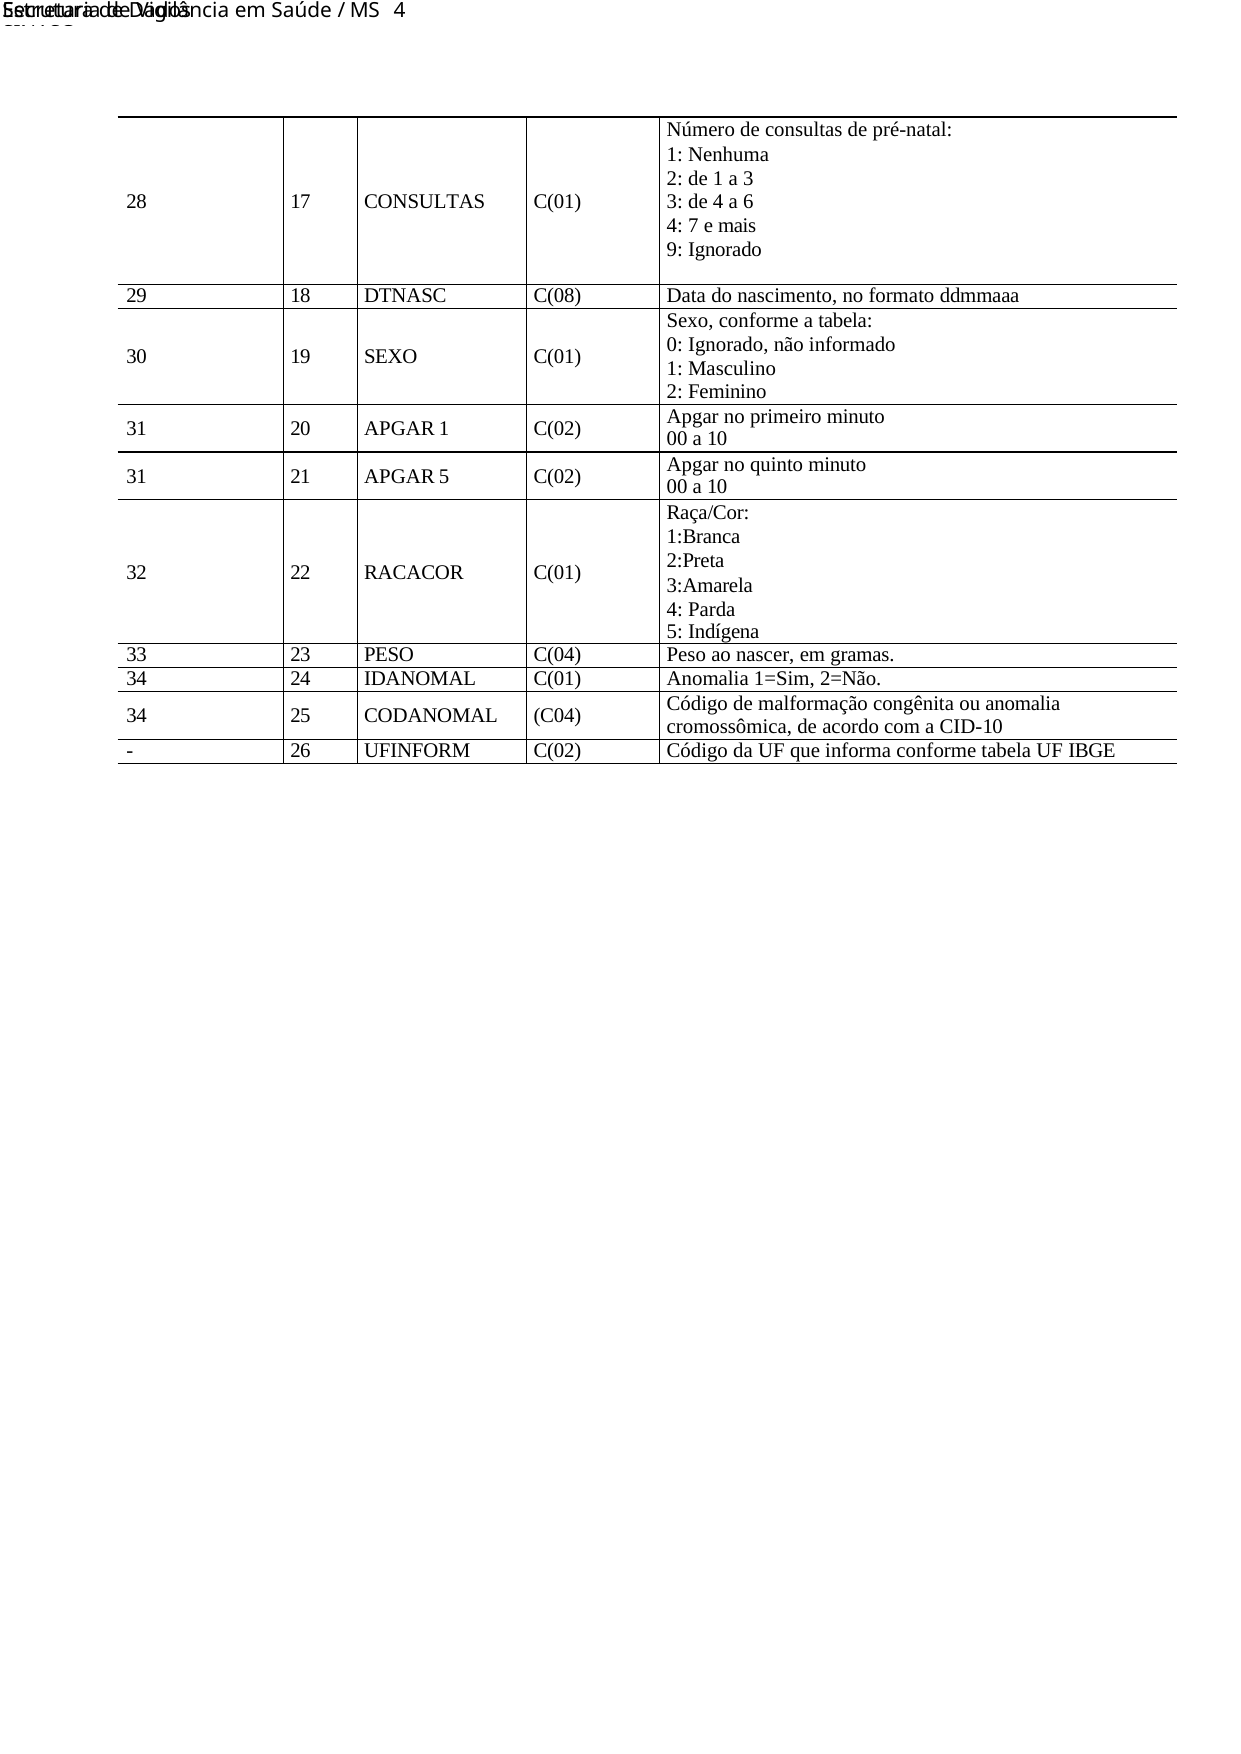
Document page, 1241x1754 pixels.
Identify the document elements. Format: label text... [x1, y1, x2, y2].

table_cell 18 [284, 285, 357, 308]
table_cell 30 [118, 309, 283, 403]
table_cell Data do nascimento, no formato ddmmaaa [660, 285, 1177, 308]
table_header 28 [118, 118, 283, 284]
table_cell 19 [284, 309, 357, 403]
table_cell RACACOR [358, 500, 526, 643]
table_cell C(08) [527, 285, 659, 308]
table_header C(01) [527, 118, 659, 284]
table_cell C(01) [527, 668, 659, 691]
table_cell DTNASC [358, 285, 526, 308]
table_cell 23 [284, 644, 357, 667]
table_cell C(04) [527, 644, 659, 667]
table_header Número de consultas de pré-natal: 1: Nenhuma 2: de 1 a 3 3: de 4 a 6 4: 7 e mais 9: Ignorado [660, 118, 1177, 284]
table_cell 31 [118, 453, 283, 499]
table_cell C(02) [527, 740, 659, 763]
table_cell Apgar no primeiro minuto 00 a 10 [660, 405, 1177, 451]
table_cell 32 [118, 500, 283, 643]
table_cell SEXO [358, 309, 526, 403]
table_cell PESO [358, 644, 526, 667]
table_cell 34 [118, 692, 283, 739]
table_cell IDANOMAL [358, 668, 526, 691]
table_cell 20 [284, 405, 357, 451]
table_cell 26 [284, 740, 357, 763]
table_header 17 [284, 118, 357, 284]
table_cell 21 [284, 453, 357, 499]
table_cell 34 [118, 668, 283, 691]
table_cell C(01) [527, 309, 659, 403]
table_cell Sexo, conforme a tabela: 0: Ignorado, não informado 1: Masculino 2: Feminino [660, 309, 1177, 403]
table_cell Anomalia 1=Sim, 2=Não. [660, 668, 1177, 691]
table_cell 29 [118, 285, 283, 308]
table_cell Código da UF que informa conforme tabela UF IBGE [660, 740, 1177, 763]
table_cell 25 [284, 692, 357, 739]
table_cell 33 [118, 644, 283, 667]
table_cell Peso ao nascer, em gramas. [660, 644, 1177, 667]
table_cell C(01) [527, 500, 659, 643]
table_cell Raça/Cor: 1:Branca 2:Preta 3:Amarela 4: Parda 5: Indígena [660, 500, 1177, 643]
table_cell APGAR 5 [358, 453, 526, 499]
table_header CONSULTAS [358, 118, 526, 284]
table_cell (C04) [527, 692, 659, 739]
table_cell - [118, 740, 283, 763]
table_cell 31 [118, 405, 283, 451]
table_cell CODANOMAL [358, 692, 526, 739]
table_cell Código de malformação congênita ou anomalia cromossômica, de acordo com a CID-10 [660, 692, 1177, 739]
table_cell 24 [284, 668, 357, 691]
table_cell UFINFORM [358, 740, 526, 763]
table_cell APGAR 1 [358, 405, 526, 451]
table_cell C(02) [527, 453, 659, 499]
table_cell 22 [284, 500, 357, 643]
table_cell C(02) [527, 405, 659, 451]
table_cell Apgar no quinto minuto 00 a 10 [660, 453, 1177, 499]
